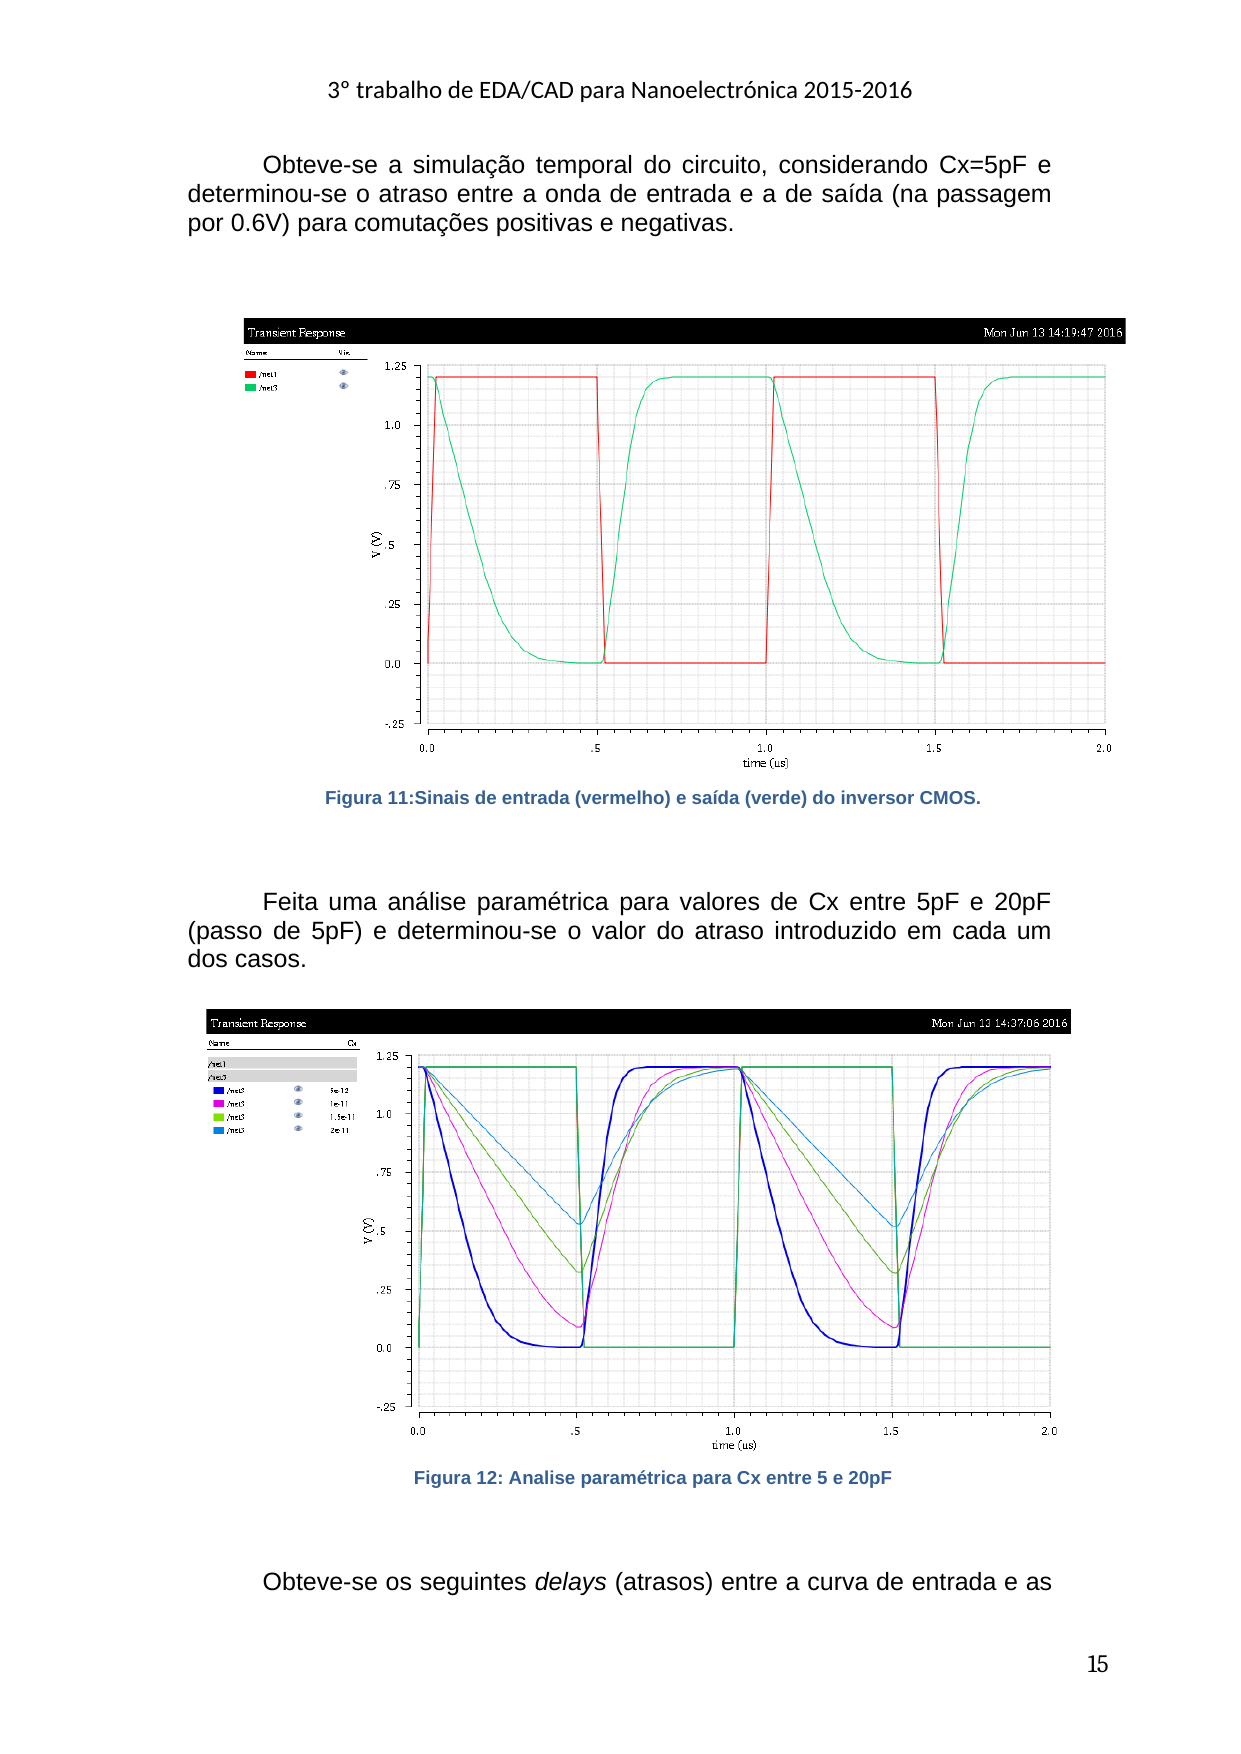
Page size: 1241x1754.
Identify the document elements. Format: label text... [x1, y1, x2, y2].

text Obteve-se a simulação temporal do circuito, considerando Cx=5pF e determinou-se o atraso entre a onda de entrada e a de saída (na passagem por 0.6V) para comutações positivas e negativas. [187, 150, 1053, 236]
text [187, 1566, 1053, 1595]
text Feita uma análise paramétrica para valores de Cx entre 5pF e 20pF (passo de 5pF) e determinou-se o valor do atraso introduzido em cada um dos casos. [187, 887, 1053, 973]
picture [243, 318, 1126, 769]
picture [206, 1009, 1071, 1451]
